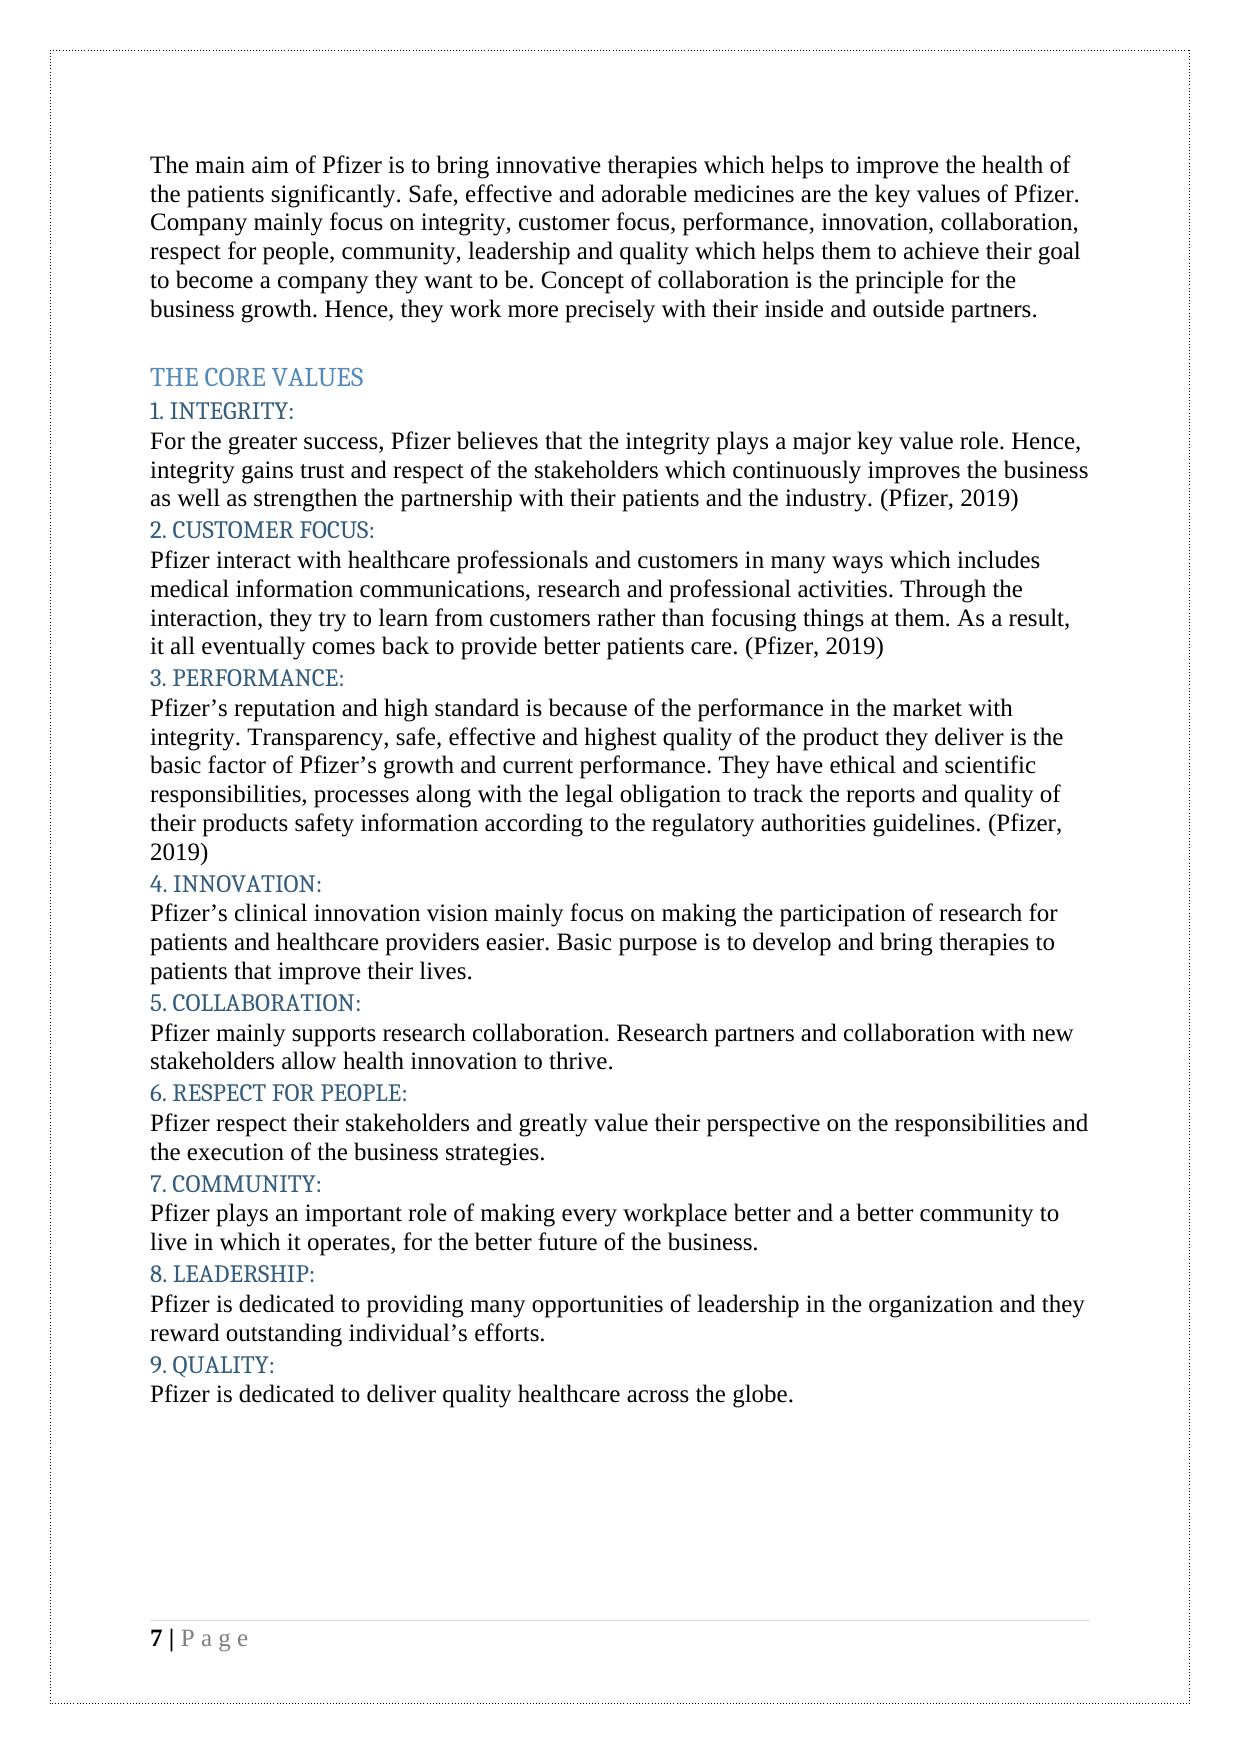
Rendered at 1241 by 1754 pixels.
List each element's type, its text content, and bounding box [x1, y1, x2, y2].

subtitle THE CORE VALUES [150, 362, 1090, 393]
text Pfizer mainly supports research collaboration. Research partners and collaboration with new stakeholders allow health innovation to thrive. [150, 1018, 1090, 1075]
text Pfizer’s reputation and high standard is because of the performance in the market with integrity. Transparency, safe, effective and highest quality of the product they deliver is the basic factor of Pfizer’s growth and current performance. They have ethical and scientific responsibilities, processes along with the legal obligation to track the reports and quality of their products safety information according to the regulatory authorities guidelines. [150, 693, 1090, 866]
subtitle 7. COMMUNITY: [150, 1170, 1090, 1198]
text Pfizer’s clinical innovation vision mainly focus on making the participation of research for patients and healthcare providers easier. Basic purpose is to develop and bring therapies to patients that improve their lives. [150, 898, 1090, 985]
subtitle 2. CUSTOMER FOCUS: [150, 516, 1090, 545]
text Pfizer is dedicated to deliver quality healthcare across the globe. [150, 1379, 1090, 1408]
subtitle 6. RESPECT FOR PEOPLE: [150, 1079, 1090, 1108]
subtitle 1. INTEGRITY: [150, 397, 1090, 426]
text For the greater success, Pfizer believes that the integrity plays a major key value role. Hence, integrity gains trust and respect of the stakeholders which continuously improves the business as well as strengthen the partnership with their patients and the industry. [150, 426, 1090, 512]
subtitle 9. QUALITY: [150, 1351, 1090, 1379]
text Pfizer respect their stakeholders and greatly value their perspective on the responsibilities and the execution of the business strategies. [150, 1108, 1090, 1166]
text Pfizer plays an important role of making every workplace better and a better community to live in which it operates, for the better future of the business. [150, 1198, 1090, 1256]
subtitle 4. INNOVATION: [150, 870, 1090, 898]
subtitle 5. COLLABORATION: [150, 989, 1090, 1018]
subtitle 8. LEADERSHIP: [150, 1260, 1090, 1289]
subtitle 3. PERFORMANCE: [150, 664, 1090, 693]
text Pfizer is dedicated to providing many opportunities of leadership in the organization and they reward outstanding individual’s efforts. [150, 1289, 1090, 1346]
text The main aim of Pfizer is to bring innovative therapies which helps to improve the health of the patients significantly. Safe, effective and adorable medicines are the key values of Pfizer. Company mainly focus on integrity, customer focus, performance, innovation, collaboration, respect for people, community, leadership and quality which helps them to achieve their goal to become a company they want to be. Concept of collaboration is the principle for the business growth. Hence, they work more precisely with their inside and outside partners. [150, 150, 1090, 322]
text Pfizer interact with healthcare professionals and customers in many ways which includes medical information communications, research and professional activities. Through the interaction, they try to learn from customers rather than focusing things at them. As a result, it all eventually comes back to provide better patients care. [150, 545, 1090, 660]
